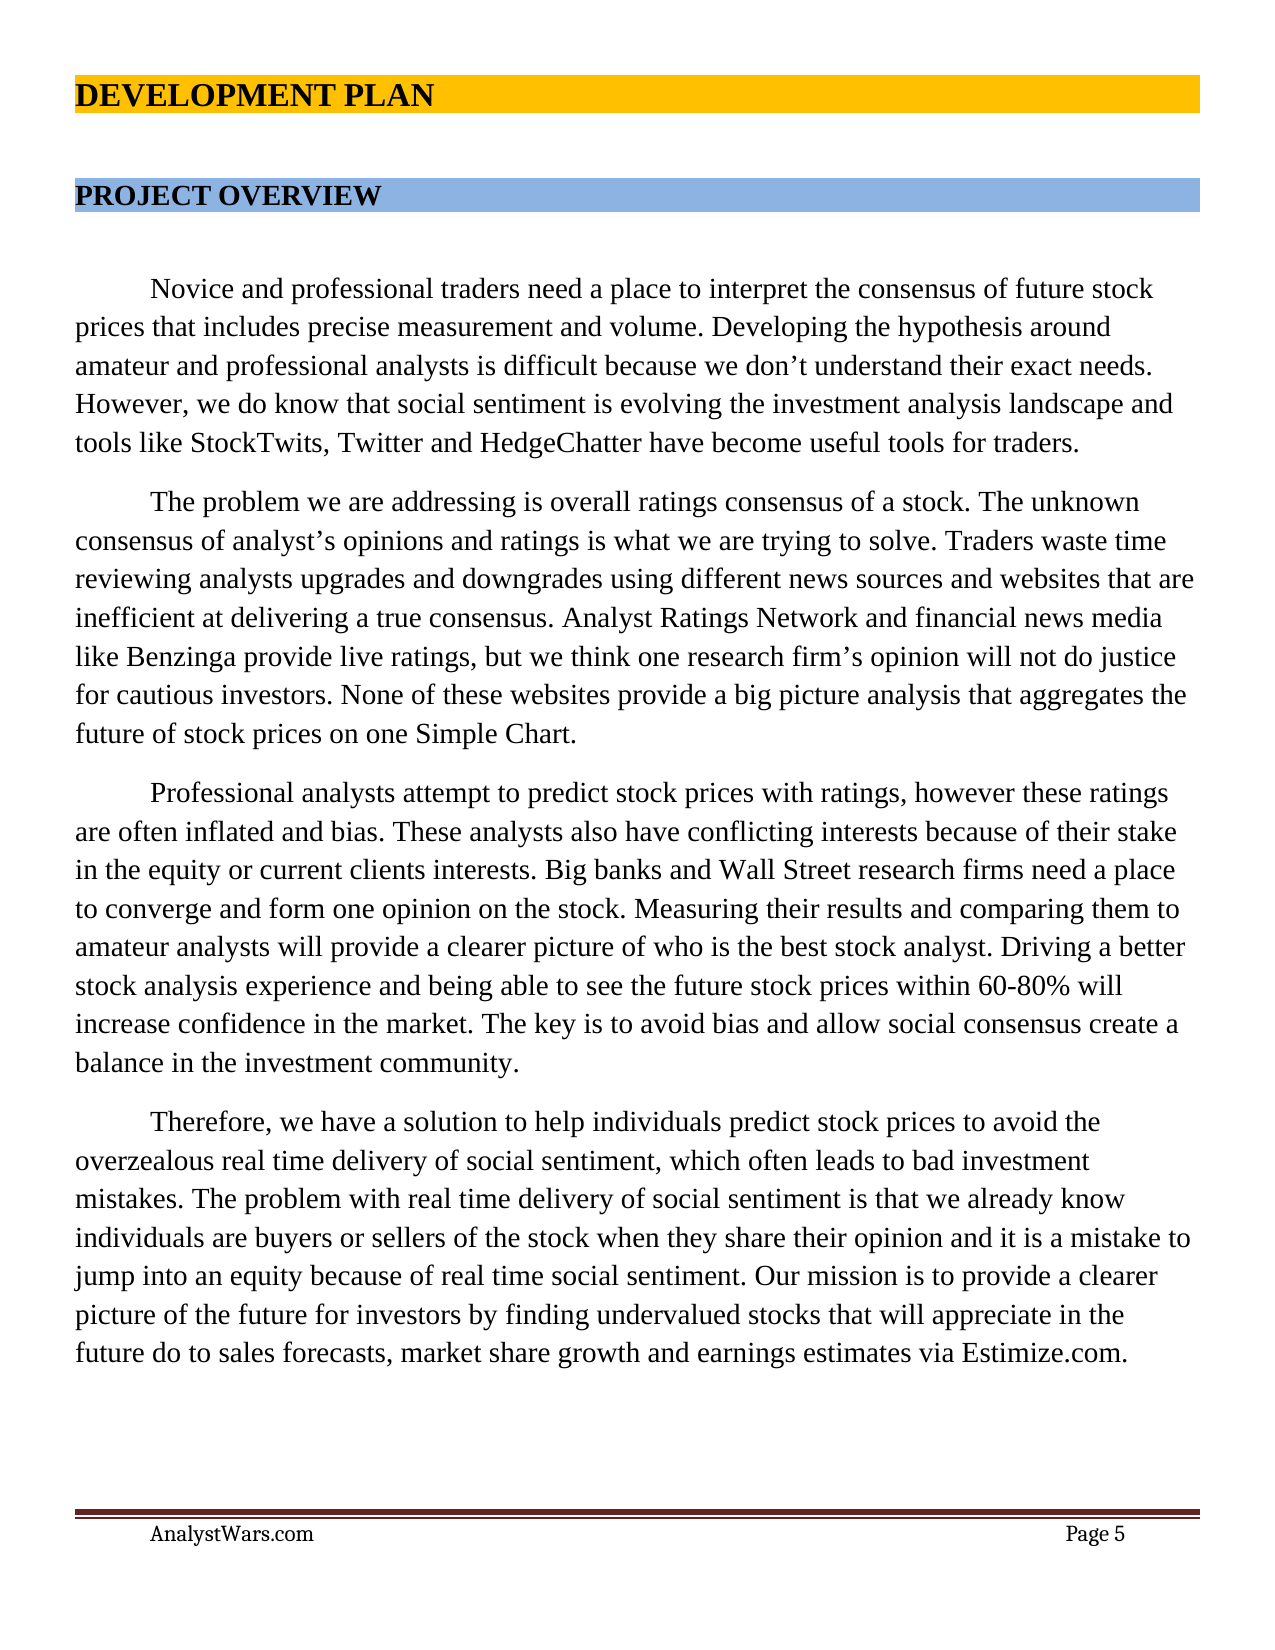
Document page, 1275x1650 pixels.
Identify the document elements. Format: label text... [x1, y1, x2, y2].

text The problem we are addressing is overall ratings consensus of a stock. The unknown consensus of analyst’s opinions and ratings is what we are trying to solve. Traders waste time reviewing analysts upgrades and downgrades using different news sources and websites that are inefficient at delivering a true consensus. Analyst Ratings Network and financial news media like Benzinga provide live ratings, but we think one research firm’s opinion will not do justice for cautious investors. None of these websites provide a big picture analysis that aggregates the future of stock prices on one Simple Chart. [75, 484, 1200, 749]
text Therefore, we have a solution to help individuals predict stock prices to avoid the overzealous real time delivery of social sentiment, which often leads to bad investment mistakes. The problem with real time delivery of social sentiment is that we already know individuals are buyers or sellers of the stock when they share their opinion and it is a mistake to jump into an equity because of real time social sentiment. Our mission is to provide a clearer picture of the future for investors by finding undervalued stocks that will appreciate in the future do to sales forecasts, market share growth and earnings estimates via Estimize.com. [75, 1104, 1200, 1369]
text Professional analysts attempt to predict stock prices with ratings, however these ratings are often inflated and bias. These analysts also have conflicting interests because of their stake in the equity or current clients interests. Big banks and Wall Street research firms need a place to converge and form one opinion on the stock. Measuring their results and comparing them to amateur analysts will provide a clearer picture of who is the best stock analyst. Driving a better stock analysis experience and being able to see the future stock prices within 60-80% will increase confidence in the market. The key is to avoid bias and allow social consensus create a balance in the investment community. [75, 775, 1200, 1078]
text Novice and professional traders need a place to interpret the consensus of future stock prices that includes precise measurement and volume. Developing the hypothesis around amateur and professional analysts is difficult because we don’t understand their exact needs. However, we do know that social sentiment is evolving the investment analysis landscape and tools like StockTwits, Twitter and HedgeChatter have become useful tools for traders. [75, 271, 1200, 459]
subtitle PROJECT OVERVIEW [75, 178, 1200, 212]
subtitle DEVELOPMENT PLAN [75, 75, 1200, 113]
